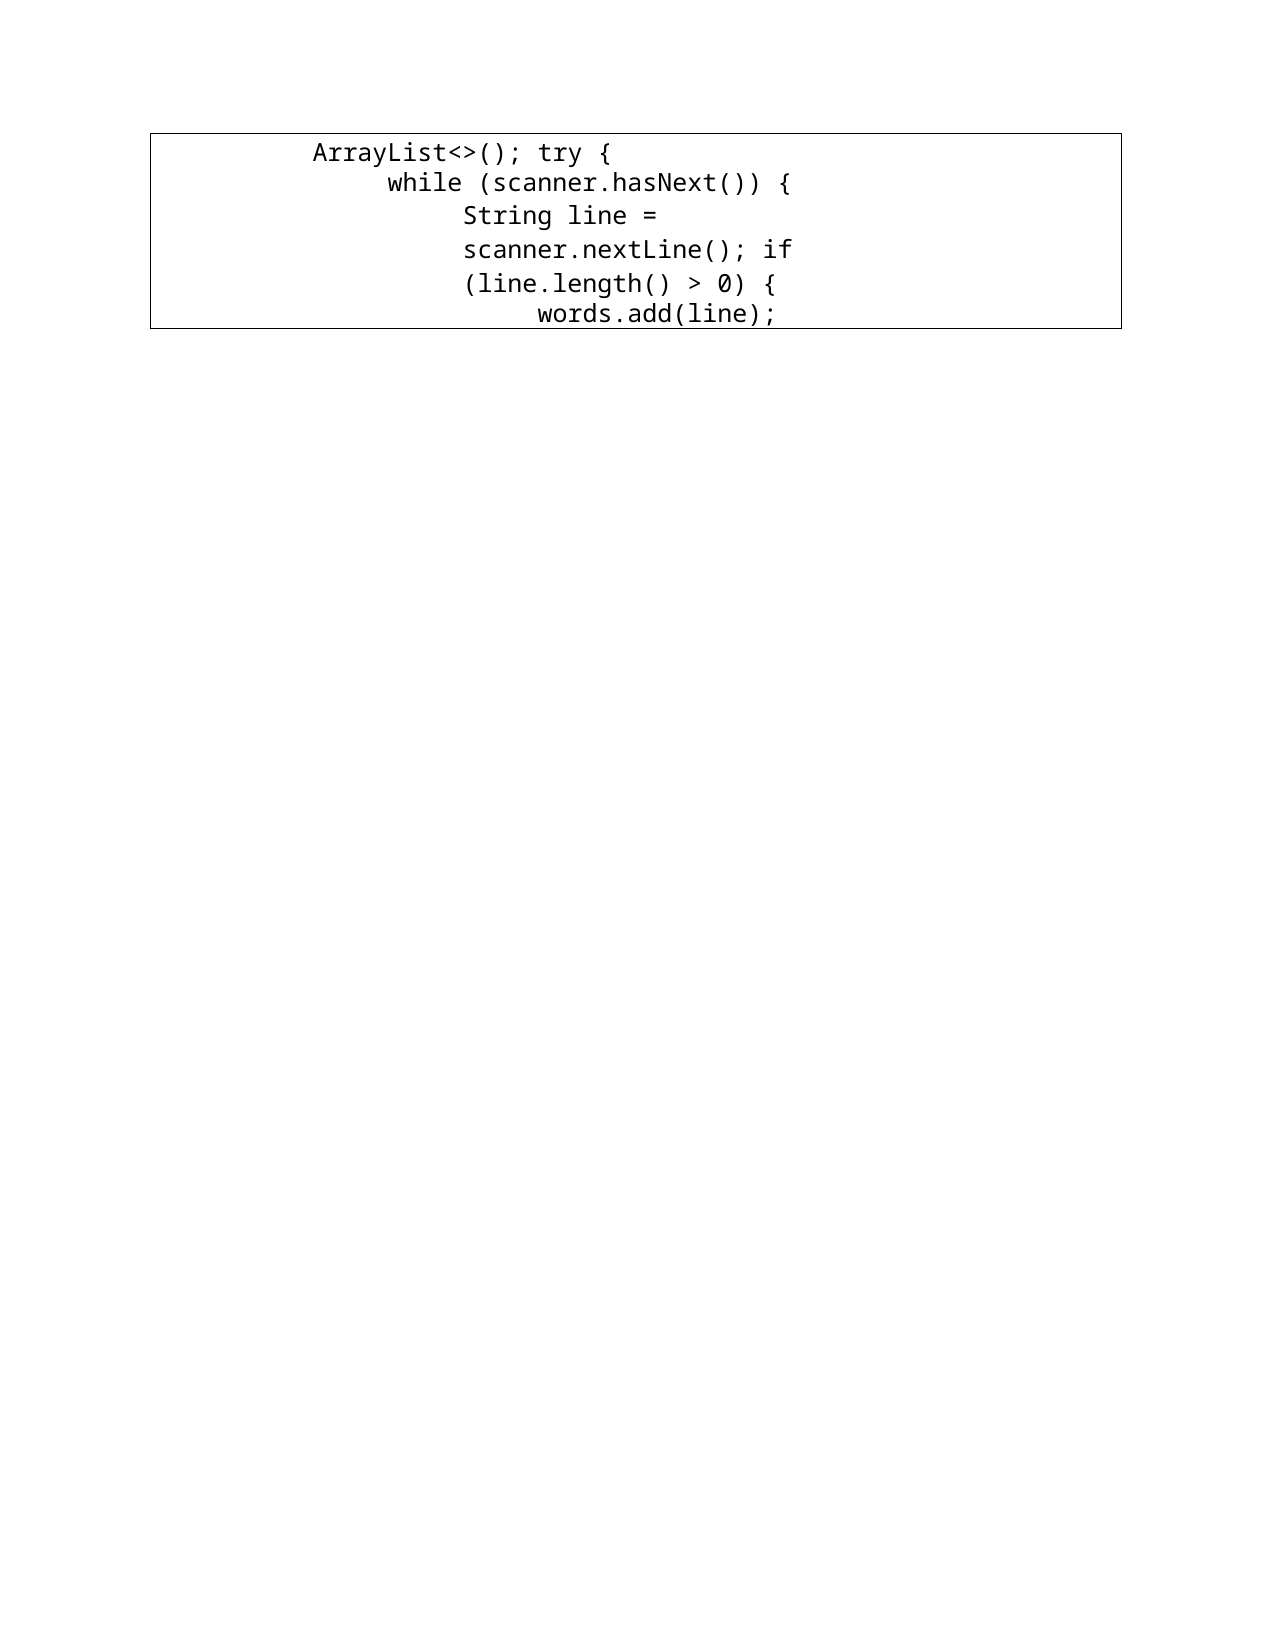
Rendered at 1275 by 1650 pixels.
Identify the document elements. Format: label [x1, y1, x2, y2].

table_header [151, 134, 1121, 327]
